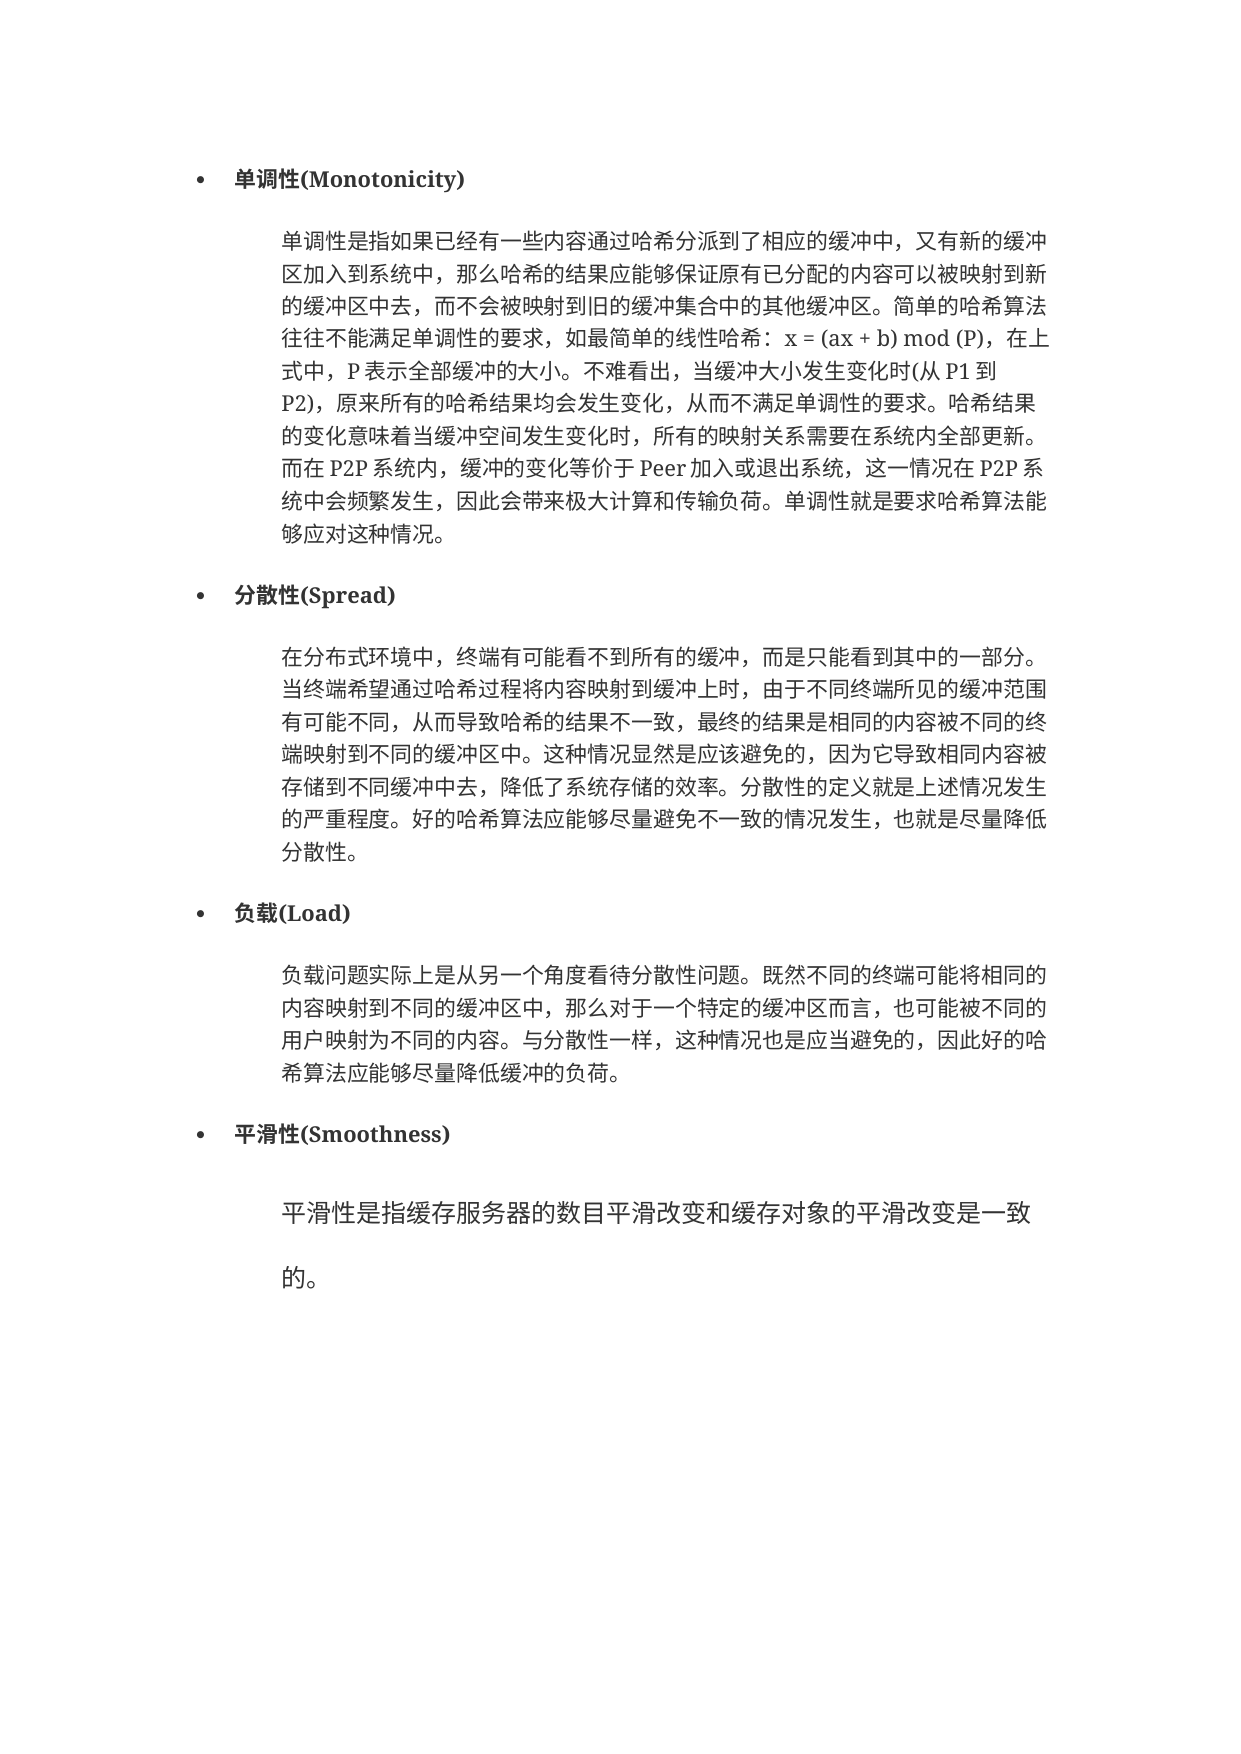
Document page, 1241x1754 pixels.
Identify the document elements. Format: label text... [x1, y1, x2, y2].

text 负载问题实际上是从另一个角度看待分散性问题。既然不同的终端可能将相同的内容映射到不同的缓冲区中，那么对于一个特定的缓冲区而言，也可能被不同的用户映射为不同的内容。与分散性一样，这种情况也是应当避免的，因此好的哈希算法应能够尽量降低缓冲的负荷。 [281, 958, 1053, 1088]
list 分散性(Spread) [197, 578, 1037, 610]
list 负载(Load) [197, 896, 1037, 929]
text 单调性是指如果已经有一些内容通过哈希分派到了相应的缓冲中，又有新的缓冲区加入到系统中，那么哈希的结果应能够保证原有已分配的内容可以被映射到新的缓冲区中去，而不会被映射到旧的缓冲集合中的其他缓冲区。简单的哈希算法往往不能满足单调性的要求，如最简单的线性哈希：x = (ax + b) mod (P)，在上式中，P表示全部缓冲的大小。不难看出，当缓冲大小发生变化时(从P1到P2)，原来所有的哈希结果均会发生变化，从而不满足单调性的要求。哈希结果的变化意味着当缓冲空间发生变化时，所有的映射关系需要在系统内全部更新。而在P2P系统内，缓冲的变化等价于Peer加入或退出系统，这一情况在P2P系统中会频繁发生，因此会带来极大计算和传输负荷。单调性就是要求哈希算法能够应对这种情况。 [281, 224, 1053, 549]
list 单调性(Monotonicity) [197, 162, 1037, 194]
text 在分布式环境中，终端有可能看不到所有的缓冲，而是只能看到其中的一部分。当终端希望通过哈希过程将内容映射到缓冲上时，由于不同终端所见的缓冲范围有可能不同，从而导致哈希的结果不一致，最终的结果是相同的内容被不同的终端映射到不同的缓冲区中。这种情况显然是应该避免的，因为它导致相同内容被存储到不同缓冲中去，降低了系统存储的效率。分散性的定义就是上述情况发生的严重程度。好的哈希算法应能够尽量避免不一致的情况发生，也就是尽量降低分散性。 [281, 639, 1053, 867]
text 平滑性是指缓存服务器的数目平滑改变和缓存对象的平滑改变是一致的。 [281, 1179, 1053, 1309]
list 平滑性(Smoothness) [197, 1117, 1037, 1149]
